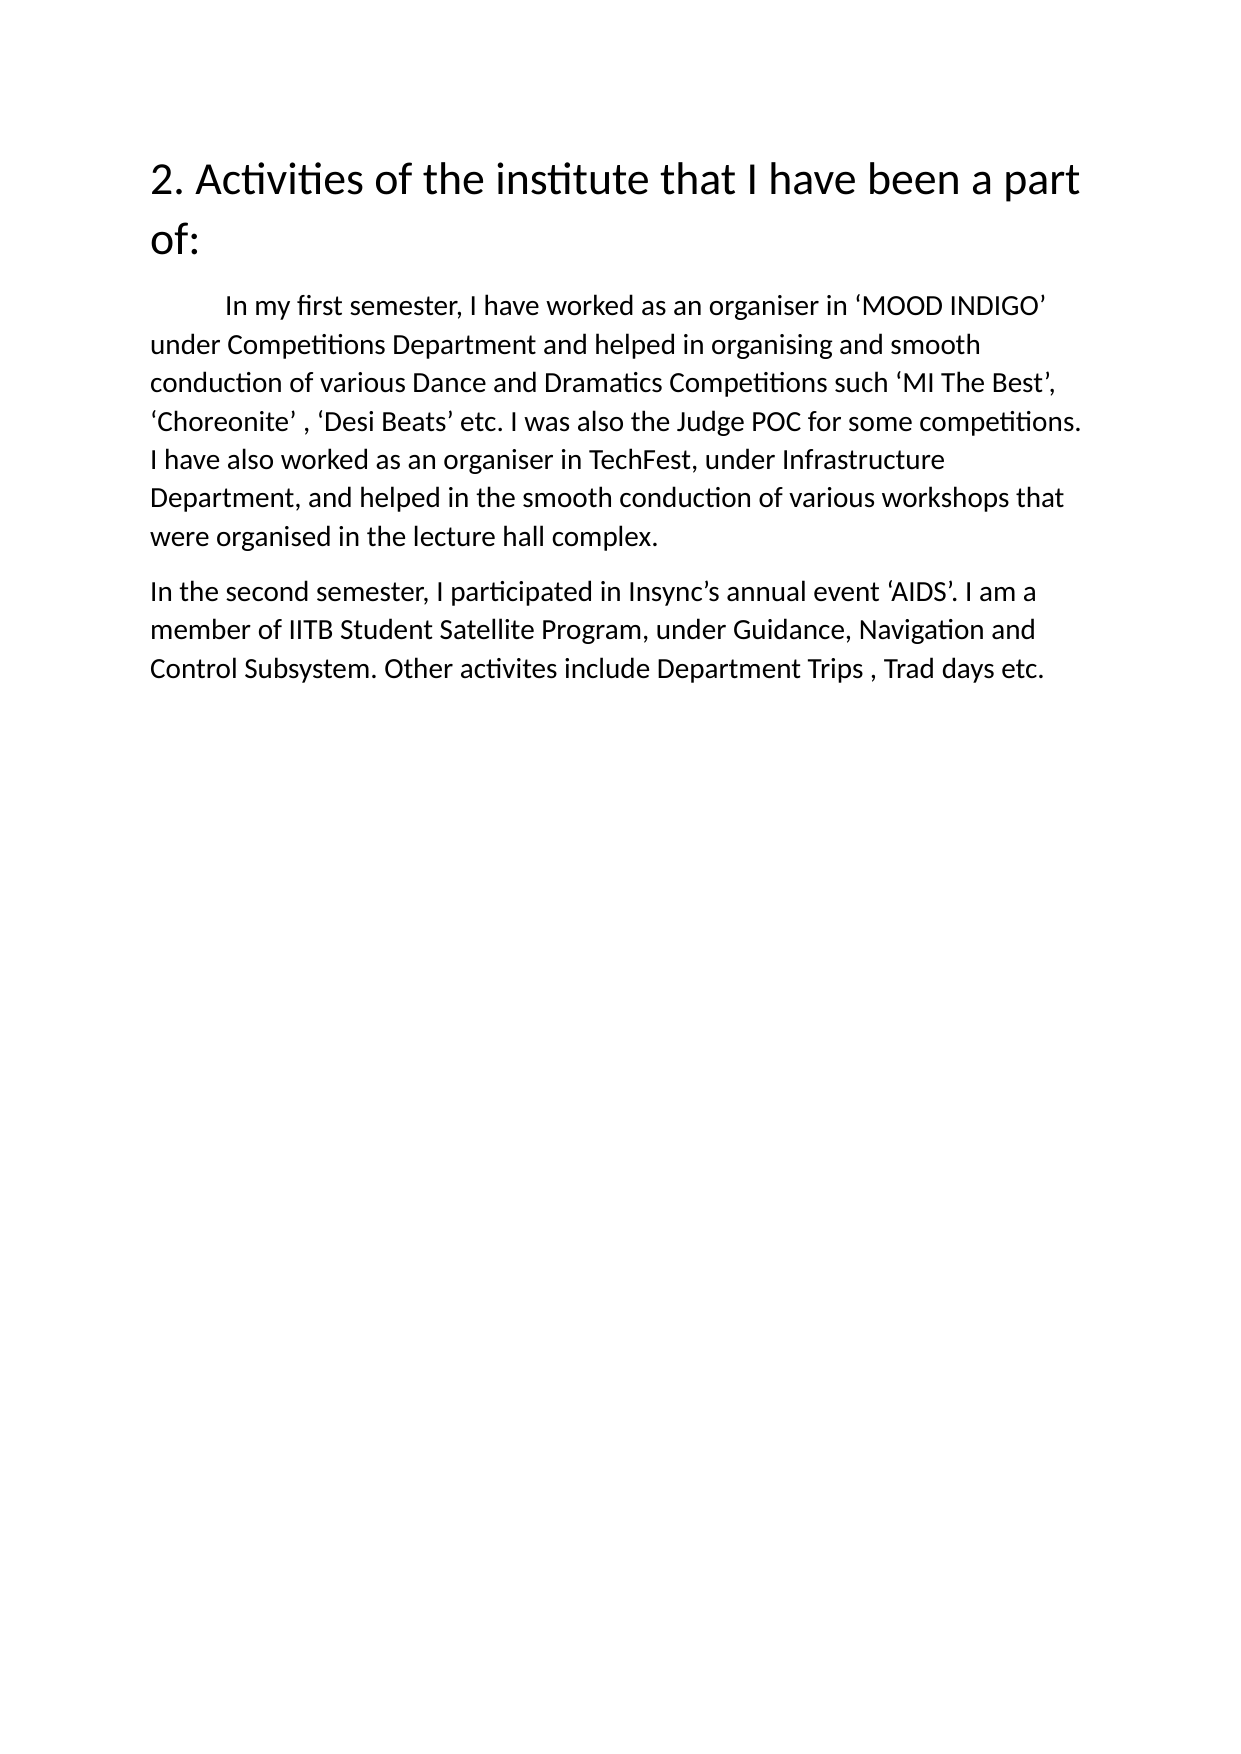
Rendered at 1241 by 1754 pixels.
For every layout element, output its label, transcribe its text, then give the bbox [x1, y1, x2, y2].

text In my first semester, I have worked as an organiser in ‘MOOD INDIGO’ under Competitions Department and helped in organising and smooth conduction of various Dance and Dramatics Competitions such ‘MI The Best’, ‘Choreonite’ , ‘Desi Beats’ etc. I was also the Judge POC for some competitions. I have also worked as an organiser in TechFest, under Infrastructure Department, and helped in the smooth conduction of various workshops that were organised in the lecture hall complex. [150, 287, 1090, 553]
text In the second semester, I participated in Insync’s annual event ‘AIDS’. I am a member of IITB Student Satellite Program, under Guidance, Navigation and Control Subsystem. Other activites include Department Trips , Trad days etc. [150, 573, 1090, 686]
text 2. Activities of the institute that I have been a part of: [150, 150, 1090, 266]
